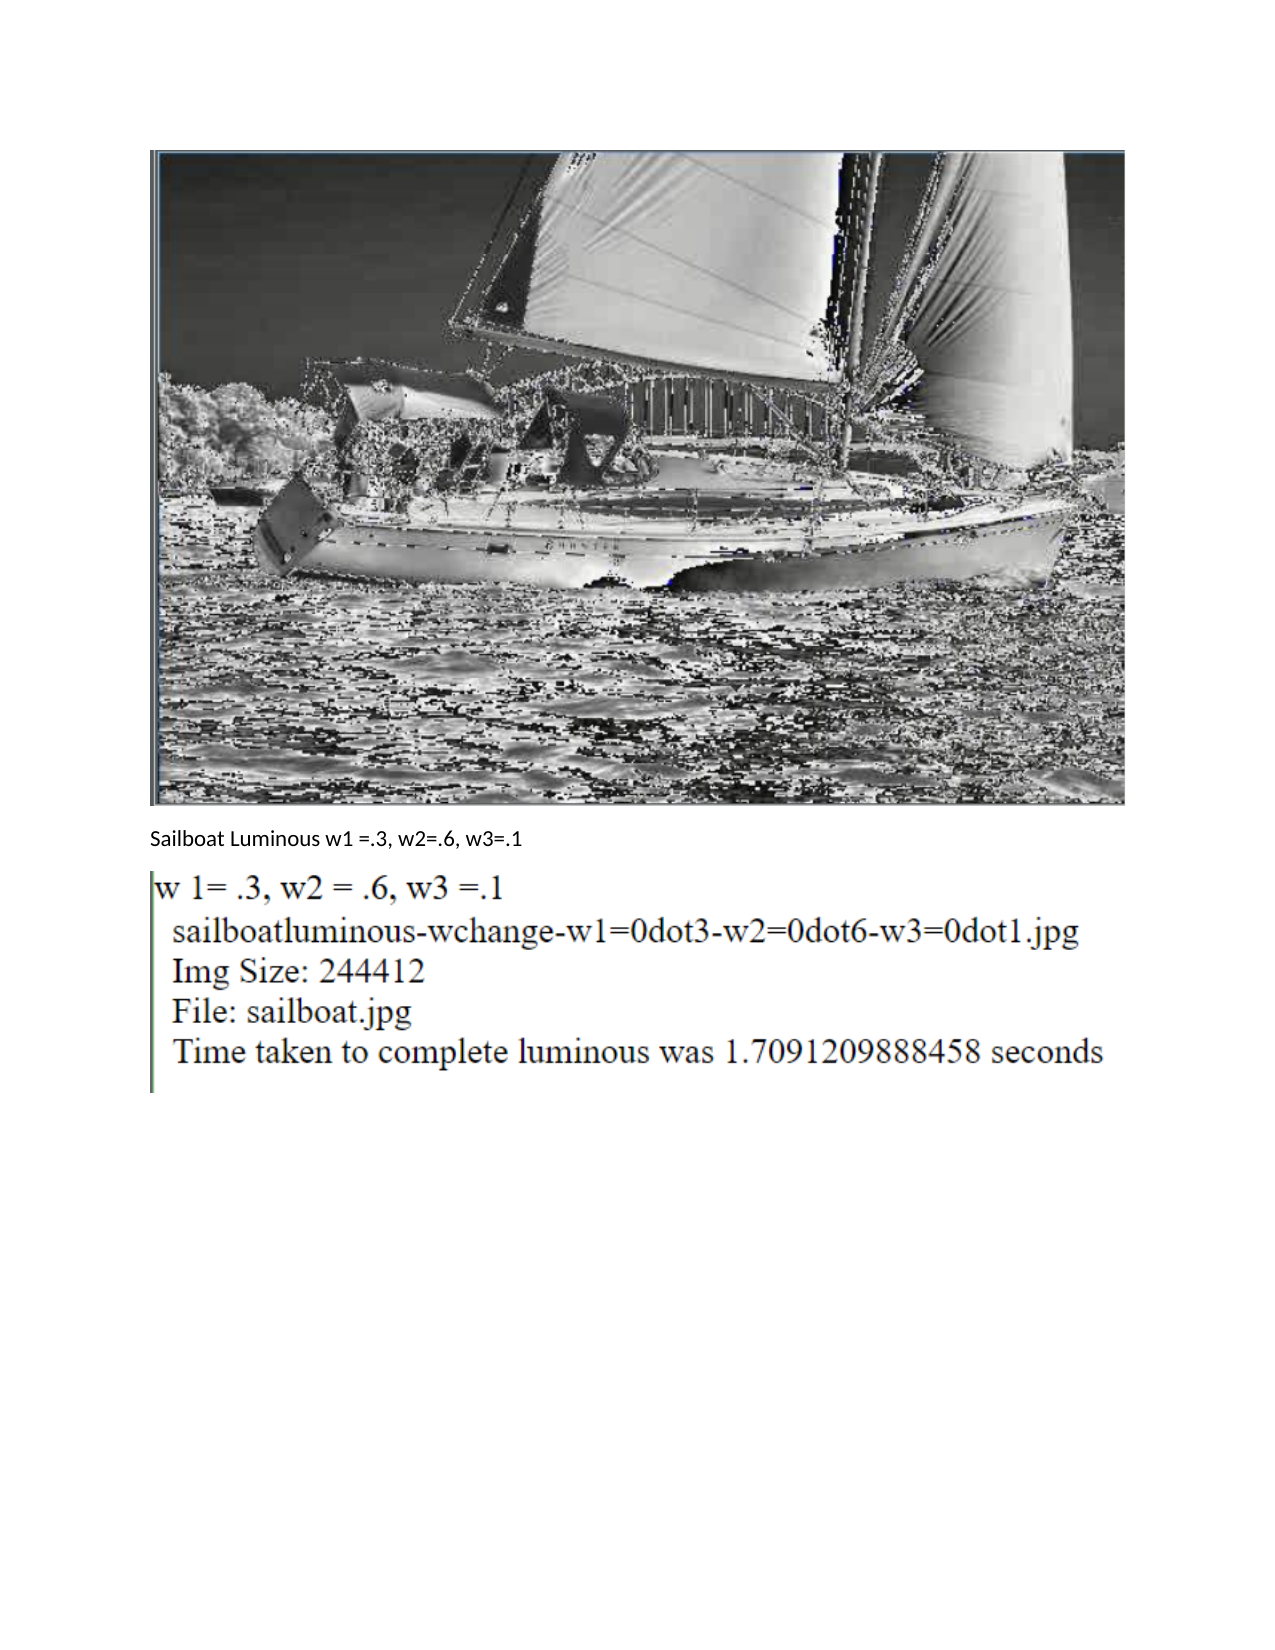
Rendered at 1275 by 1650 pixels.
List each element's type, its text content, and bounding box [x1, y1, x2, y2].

picture [150, 150, 1125, 806]
text Sailboat Luminous w1 =.3, w2=.6, w3=.1 [150, 824, 1125, 853]
picture [150, 871, 1125, 1093]
